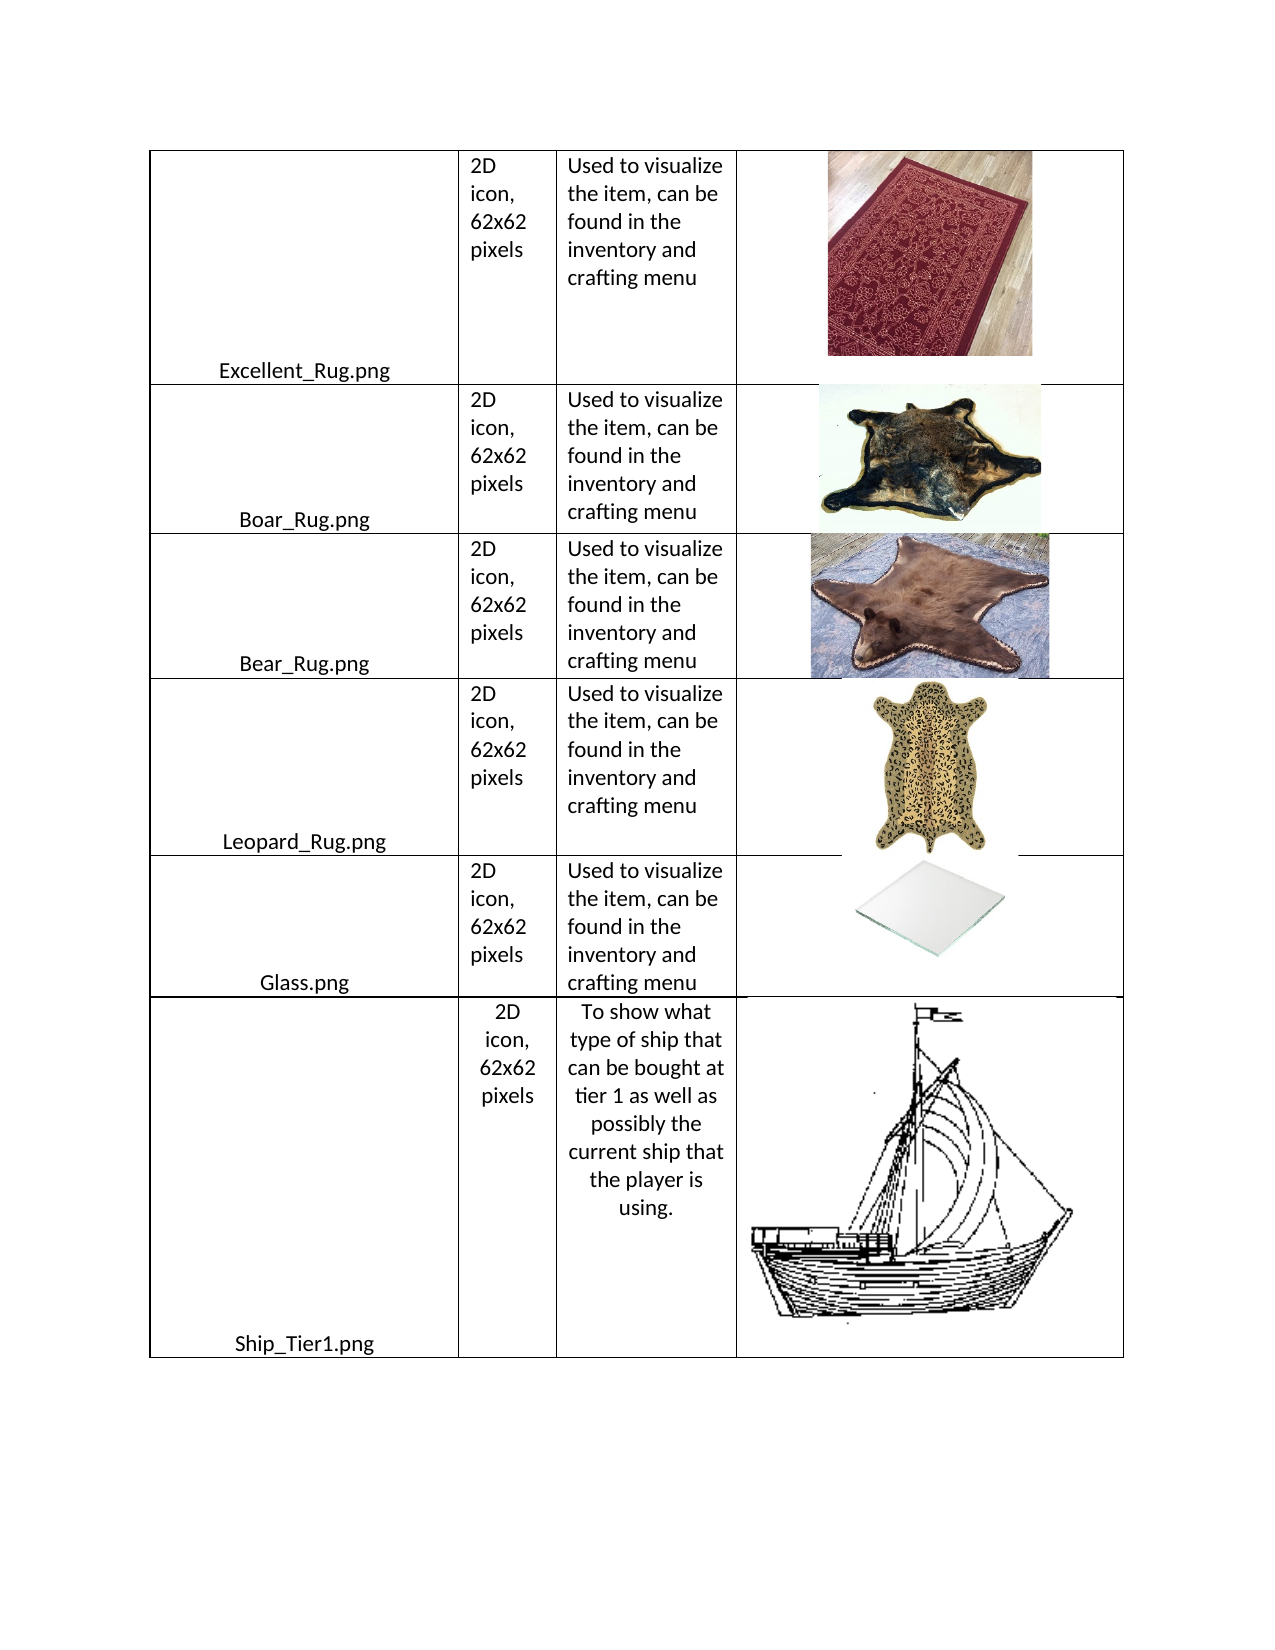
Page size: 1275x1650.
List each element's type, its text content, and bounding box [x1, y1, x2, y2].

table_cell Used to visualize the item, can be found in the inventory and crafting menu [557, 385, 736, 533]
table_cell Boar_Rug.png [151, 385, 458, 533]
table_cell [737, 385, 819, 533]
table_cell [459, 151, 556, 384]
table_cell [459, 998, 556, 1357]
table_cell Bear_Rug.png [151, 534, 458, 678]
table_cell Ship_Tier1.png [151, 998, 458, 1357]
table_cell [737, 856, 1123, 996]
table_cell Used to visualize the item, can be found in the inventory and crafting menu [557, 679, 736, 855]
table_cell Glass.png [151, 856, 458, 996]
picture [810, 384, 1050, 961]
table_cell 2D icon, 62x62 pixels [459, 534, 556, 678]
table_cell [1019, 679, 1123, 855]
table_cell [737, 679, 841, 855]
picture [827, 151, 1033, 356]
table_cell [1042, 385, 1123, 533]
table_cell [737, 998, 1123, 1357]
table_cell 2D icon, 62x62 pixels [459, 679, 556, 855]
table_cell Used to visualize the item, can be found in the inventory and crafting menu [557, 534, 736, 678]
table_cell 2D icon, 62x62 pixels [459, 385, 556, 533]
table_cell [737, 151, 1123, 384]
table_cell Excellent_Rug.png [151, 151, 458, 384]
picture [747, 997, 1117, 1329]
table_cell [557, 151, 736, 384]
table_cell To show what type of ship that can be bought at tier 1 as well as possibly the current ship that the player is using. [557, 998, 736, 1357]
table_cell Used to visualize the item, can be found in the inventory and crafting menu [557, 856, 736, 996]
table_cell [737, 534, 810, 678]
table_cell 2D icon, 62x62 pixels [459, 856, 556, 996]
table_cell Leopard_Rug.png [151, 679, 458, 855]
table_cell [1050, 534, 1123, 678]
